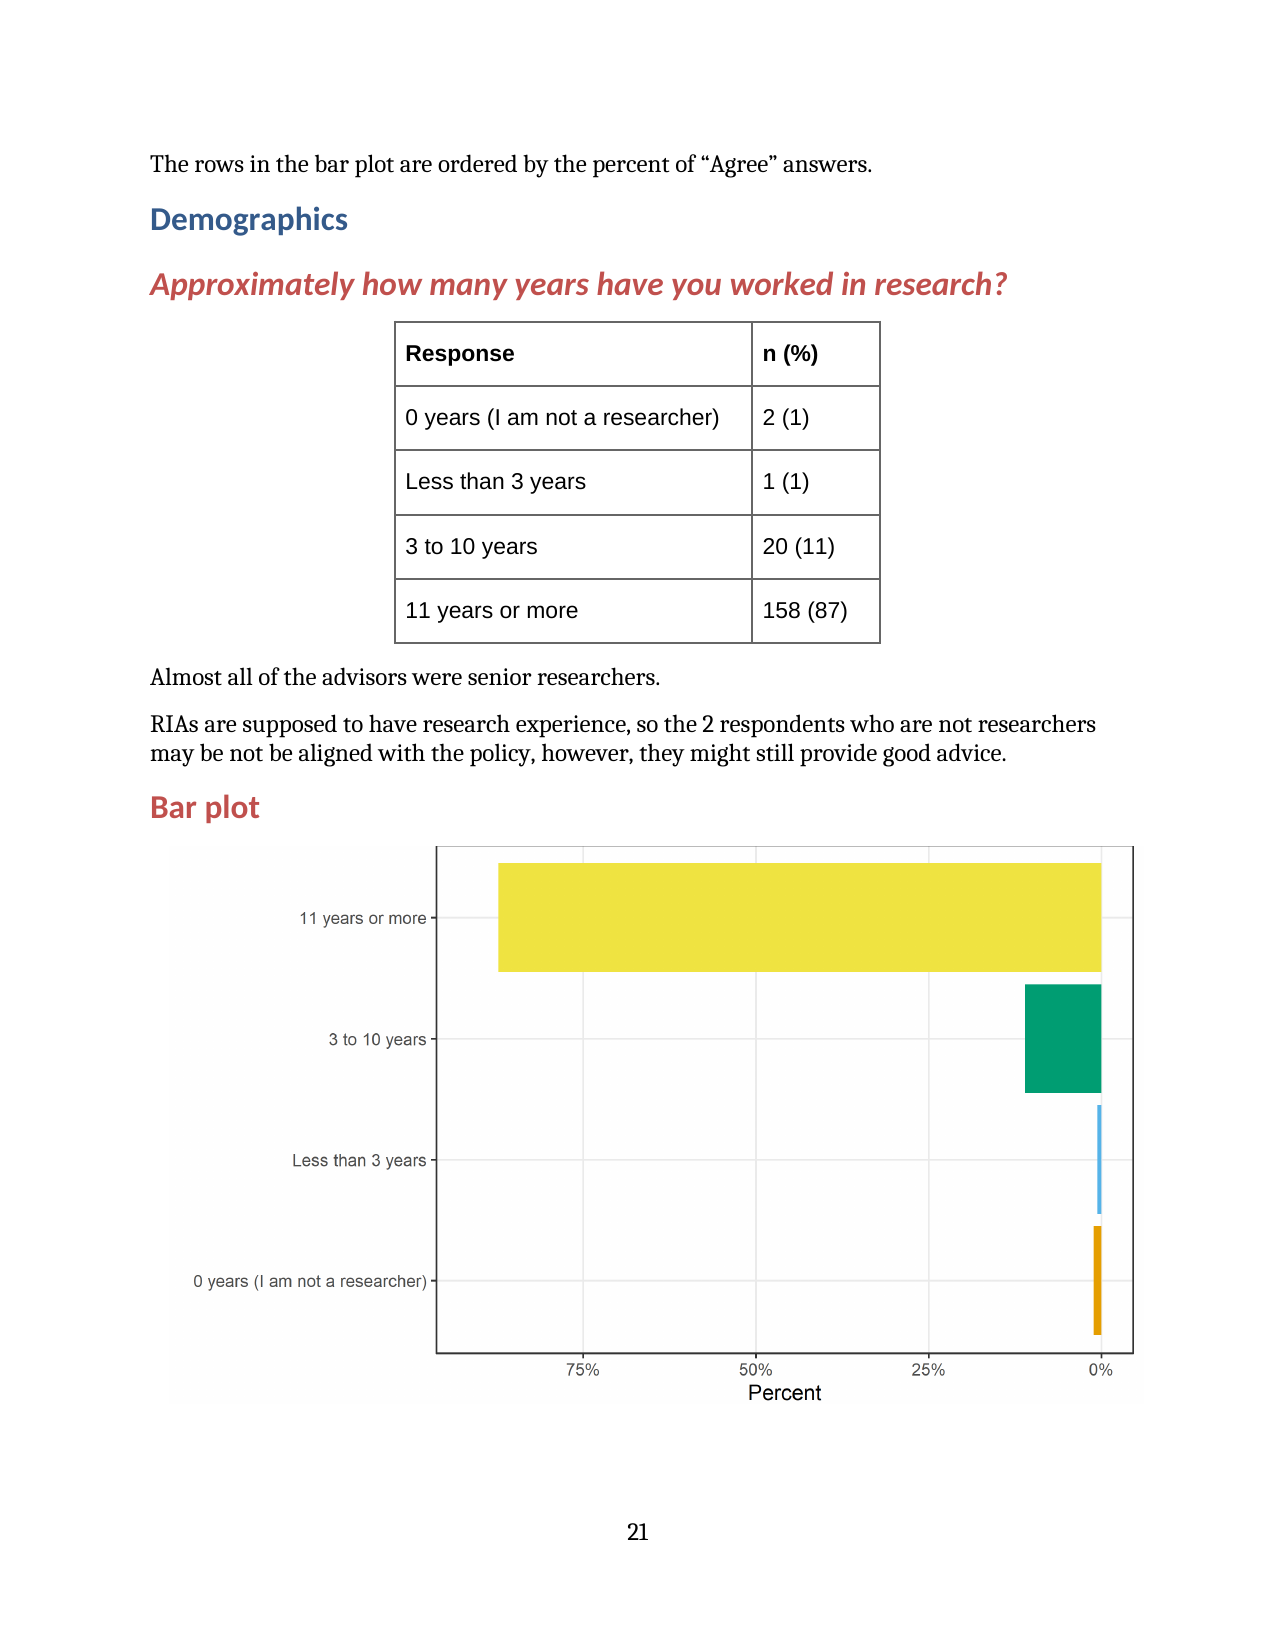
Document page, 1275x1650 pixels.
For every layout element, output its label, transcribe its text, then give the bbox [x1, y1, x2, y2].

table_cell 11 years or more [396, 580, 751, 642]
table_cell 158 (87) [753, 580, 879, 642]
subtitle Bar plot [150, 787, 1125, 827]
table_cell 3 to 10 years [396, 516, 751, 578]
subtitle Approximately how many years have you worked in research? [150, 263, 1125, 304]
text Almost all of the advisors were senior researchers. [150, 663, 1125, 692]
text RIAs are supposed to have research experience, so the 2 respondents who are not researchers may be not be aligned with the policy, however, they might still provide good advice. [150, 710, 1125, 768]
table_cell 20 (11) [753, 516, 879, 578]
table_cell 0 years (I am not a researcher) [396, 387, 751, 449]
picture [168, 846, 1144, 1404]
table_cell Less than 3 years [396, 451, 751, 513]
table_cell 1 (1) [753, 451, 879, 513]
text The rows in the bar plot are ordered by the percent of “Agree” answers. [150, 150, 1125, 179]
table_header Response [396, 323, 751, 385]
subtitle Demographics [150, 197, 1125, 238]
table_cell 2 (1) [753, 387, 879, 449]
table_header n (%) [753, 323, 879, 385]
